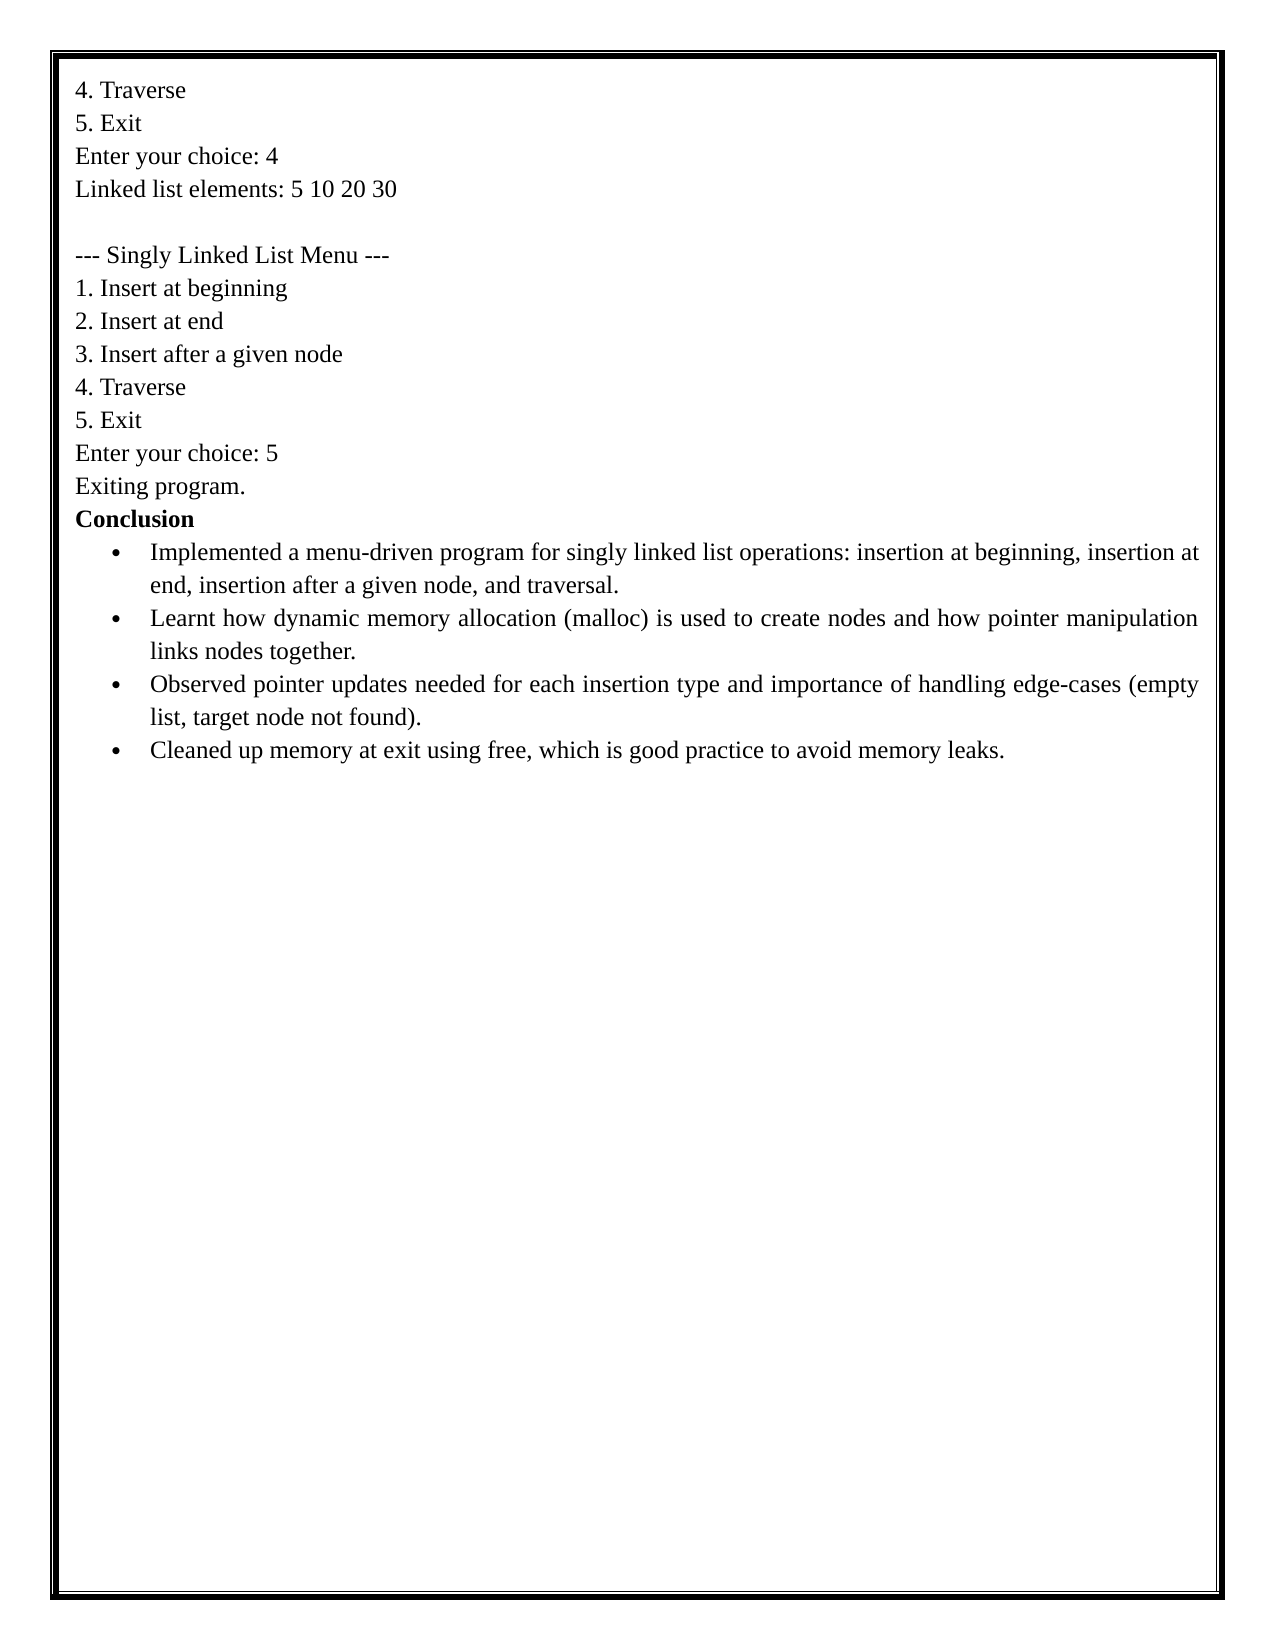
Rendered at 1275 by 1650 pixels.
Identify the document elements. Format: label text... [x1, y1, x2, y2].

text --- Singly Linked List Menu --- [75, 240, 1200, 269]
text Exiting program. [75, 471, 1200, 500]
text 4. Traverse [75, 372, 1200, 401]
list Observed pointer updates needed for each insertion type and importance of handling edge-cases (empty list, target node not found). [112, 669, 1200, 731]
text 5. Exit [75, 405, 1200, 434]
text 3. Insert after a given node [75, 339, 1200, 368]
list Implemented a menu-driven program for singly linked list operations: insertion at beginning, insertion at end, insertion after a given node, and traversal. [112, 537, 1200, 599]
list Cleaned up memory at exit using free, which is good practice to avoid memory leaks. [112, 735, 1200, 764]
text Conclusion [75, 504, 1200, 533]
text Enter your choice: 4 [75, 141, 1200, 170]
text 4. Traverse [75, 75, 1200, 104]
text 2. Insert at end [75, 306, 1200, 335]
list Learnt how dynamic memory allocation (malloc) is used to create nodes and how pointer manipulation links nodes together. [112, 603, 1200, 665]
text Linked list elements: 5 10 20 30 [75, 174, 1200, 203]
text 5. Exit [75, 108, 1200, 137]
text 1. Insert at beginning [75, 273, 1200, 302]
text Enter your choice: 5 [75, 438, 1200, 467]
